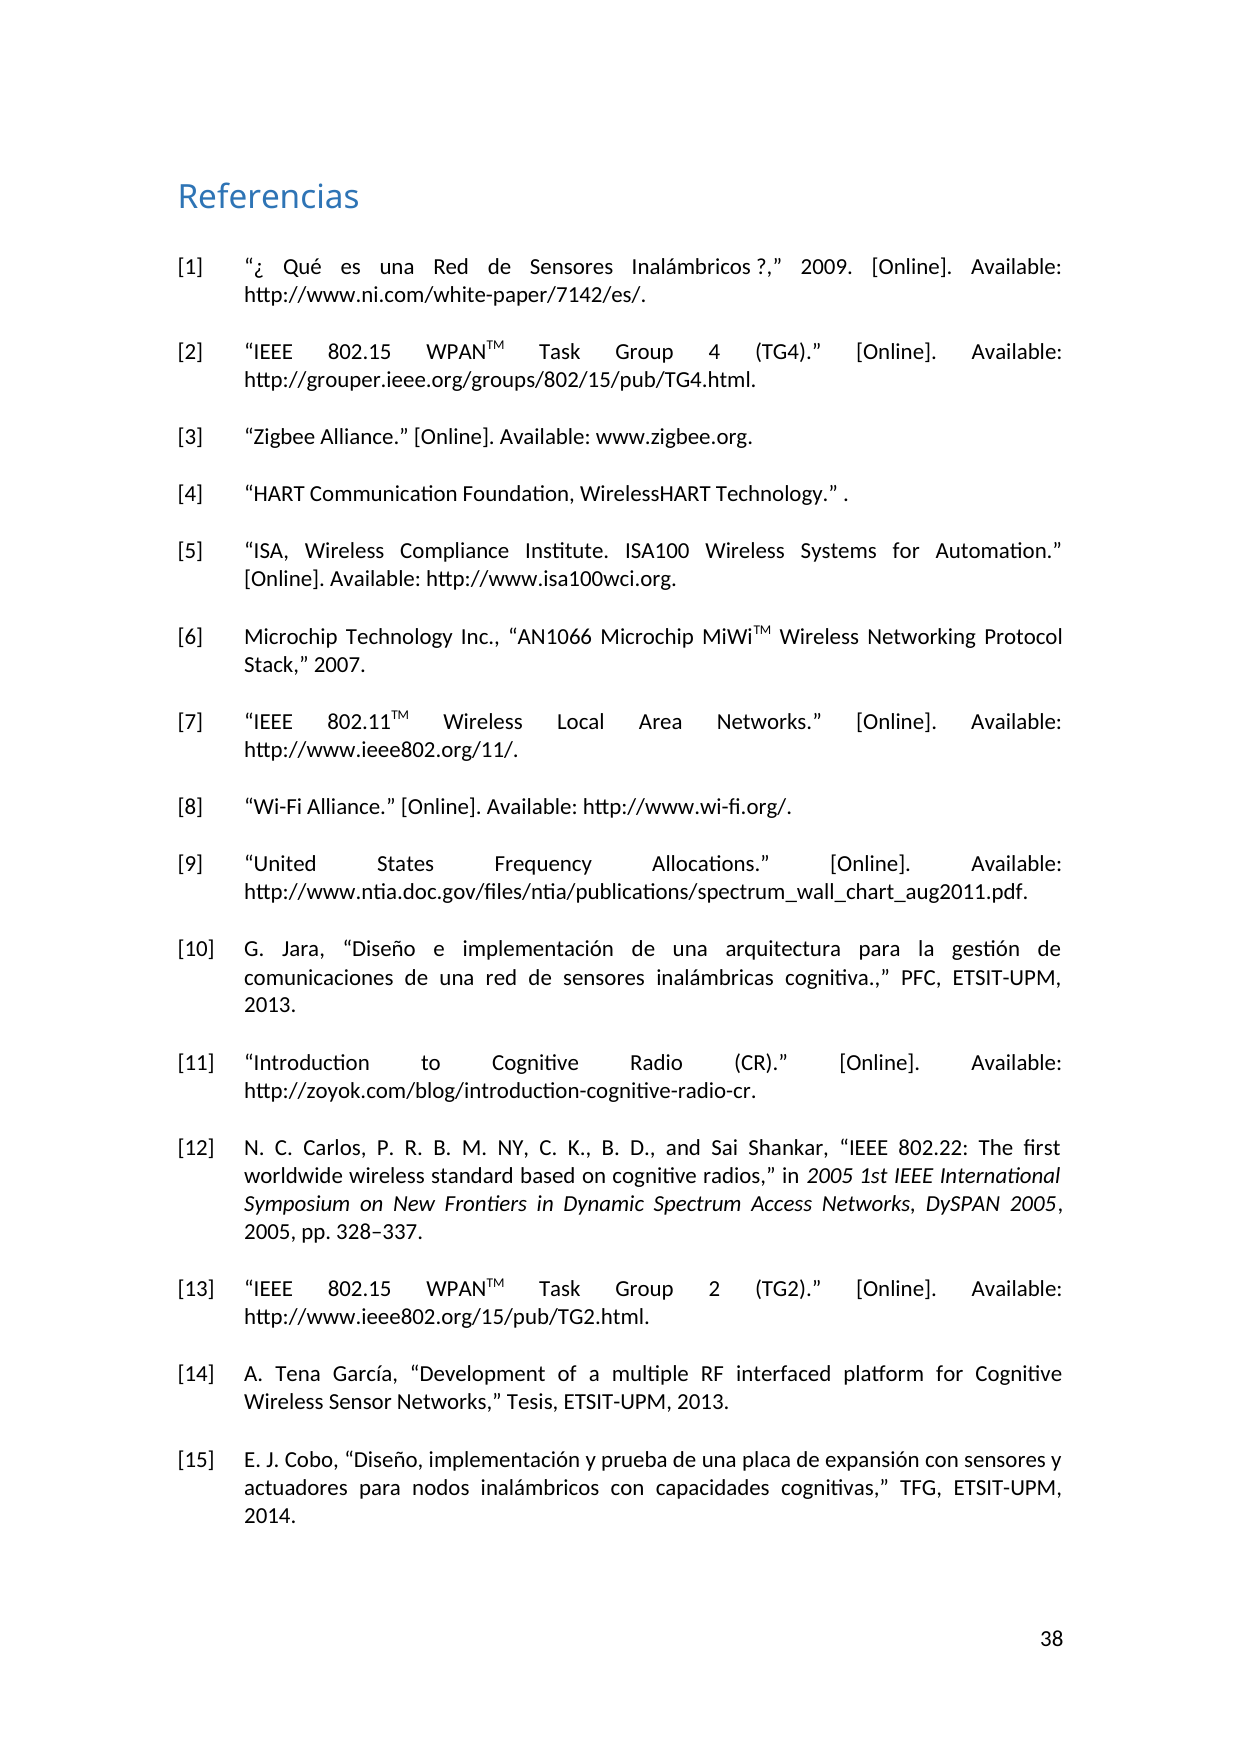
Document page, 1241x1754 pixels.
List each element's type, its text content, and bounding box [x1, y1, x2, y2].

text [14] A. Tena García, “Development of a multiple RF interfaced platform for Cognitive Wireless Sensor Networks,” Tesis, ETSIT-UPM, 2013. [177, 1359, 1063, 1416]
text [15] E. J. Cobo, “Diseño, implementación y prueba de una placa de expansión con sensores y actuadores para nodos inalámbricos con capacidades cognitivas,” TFG, ETSIT-UPM, 2014. [177, 1445, 1063, 1529]
text [12] N. C. Carlos, P. R. B. M. NY, C. K., B. D., and Sai Shankar, “IEEE 802.22: The first worldwide wireless standard based on cognitive radios,” in 2005 1st IEEE International Symposium on New Frontiers in Dynamic Spectrum Access Networks, DySPAN 2005, 2005, pp. 328–337. [177, 1133, 1063, 1245]
text [11] “Introduction to Cognitive Radio (CR).” [Online]. Available: http://zoyok.com/blog/introduction-cognitive-radio-cr. [177, 1048, 1063, 1104]
text [8] “Wi-Fi Alliance.” [Online]. Available: http://www.wi-fi.org/. [177, 792, 1063, 820]
text [6] Microchip Technology Inc., “AN1066 Microchip MiWiTM Wireless Networking Protocol Stack,” 2007. [177, 622, 1063, 678]
text [5] “ISA, Wireless Compliance Institute. ISA100 Wireless Systems for Automation.” [Online]. Available: http://www.isa100wci.org. [177, 537, 1063, 593]
text [7] “IEEE 802.11TM Wireless Local Area Networks.” [Online]. Available: http://www.ieee802.org/11/. [177, 707, 1063, 763]
text [9] “United States Frequency Allocations.” [Online]. Available: http://www.ntia.doc.gov/files/ntia/publications/spectrum_wall_chart_aug2011.pdf. [177, 849, 1063, 905]
subtitle Referencias [177, 173, 1063, 218]
text [2] “IEEE 802.15 WPANTM Task Group 4 (TG4).” [Online]. Available: http://grouper.ieee.org/groups/802/15/pub/TG4.html. [177, 337, 1063, 393]
text [1] “¿ Qué es una Red de Sensores Inalámbricos ?,” 2009. [Online]. Available: http://www.ni.com/white-paper/7142/es/. [177, 251, 1063, 308]
text [3] “Zigbee Alliance.” [Online]. Available: www.zigbee.org. [177, 422, 1063, 450]
text [10] G. Jara, “Diseño e implementación de una arquitectura para la gestión de comunicaciones de una red de sensores inalámbricas cognitiva.,” PFC, ETSIT-UPM, 2013. [177, 934, 1063, 1019]
text [13] “IEEE 802.15 WPANTM Task Group 2 (TG2).” [Online]. Available: http://www.ieee802.org/15/pub/TG2.html. [177, 1274, 1063, 1330]
text [4] “HART Communication Foundation, WirelessHART Technology.” . [177, 479, 1063, 507]
